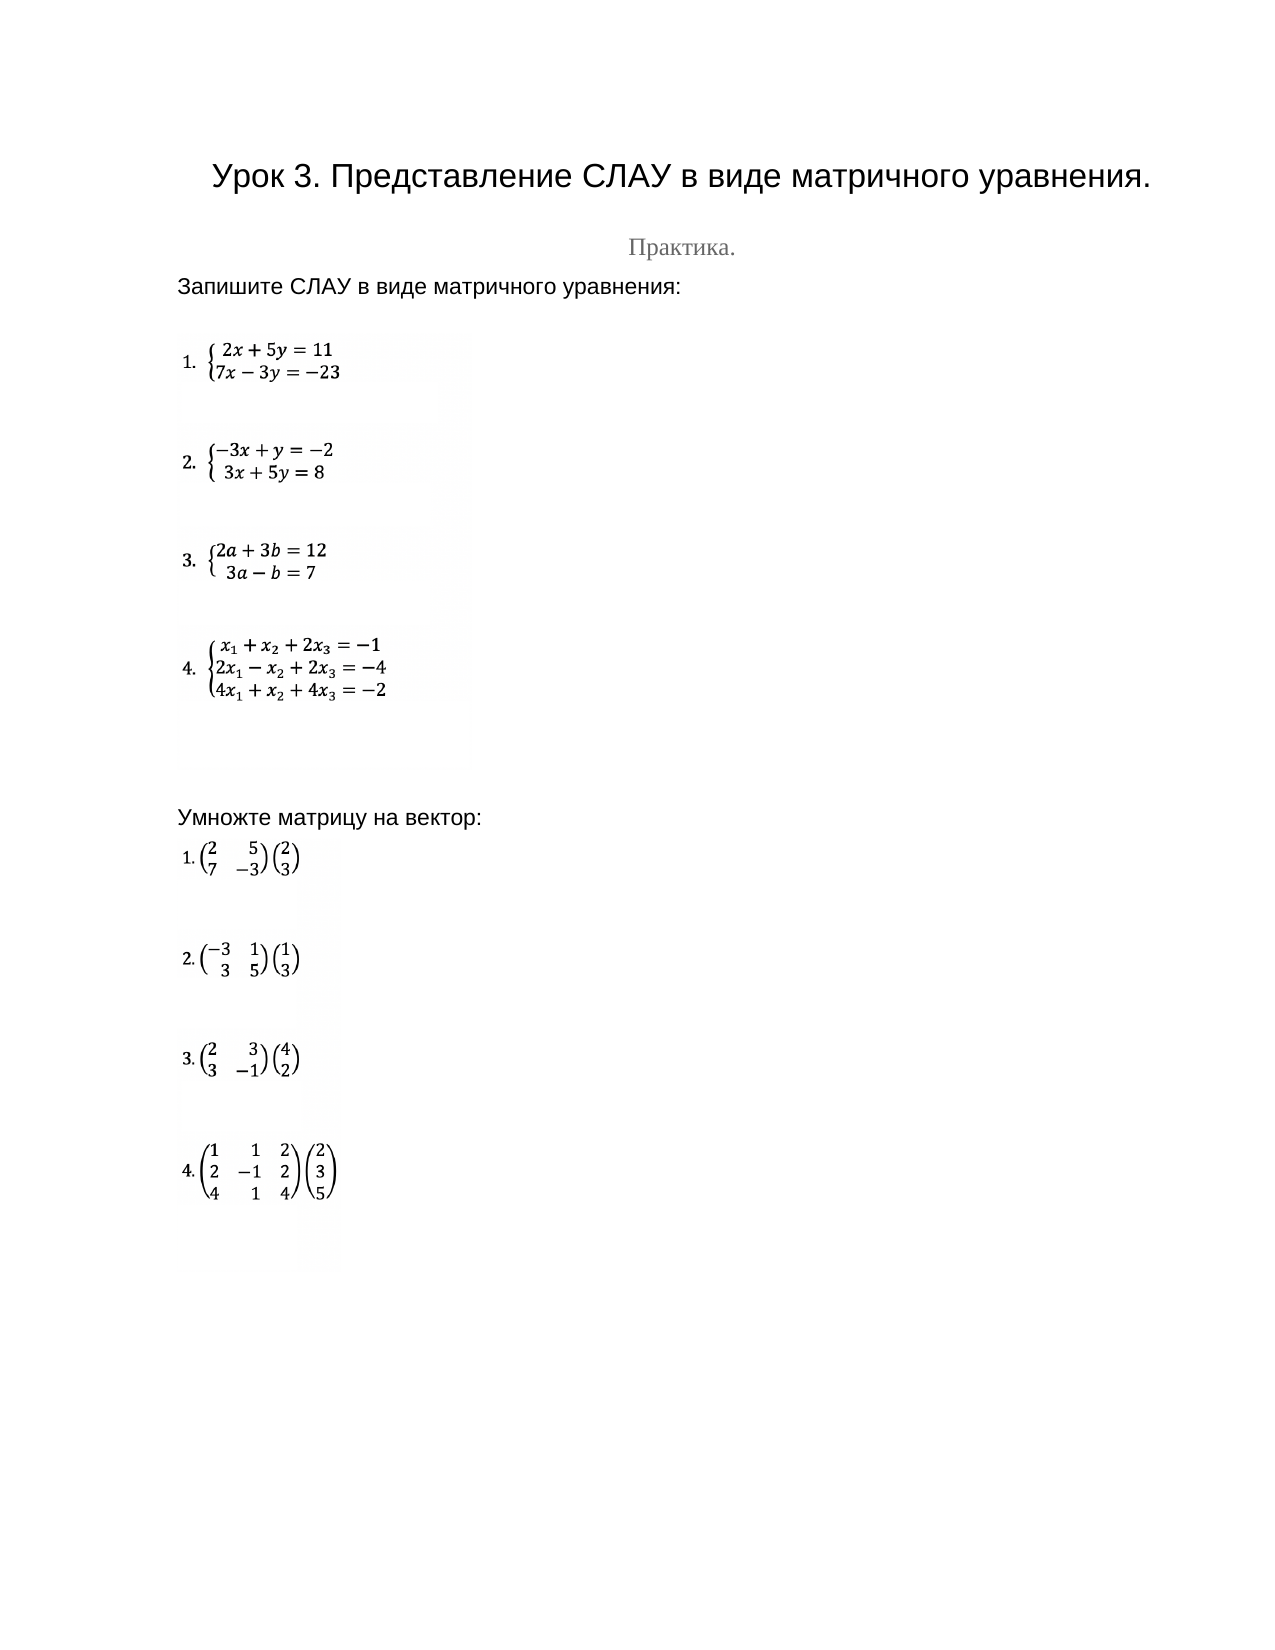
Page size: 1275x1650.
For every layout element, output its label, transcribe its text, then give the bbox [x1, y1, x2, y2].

text Умножте матрицу на вектор: [177, 804, 1187, 830]
subtitle Практика. [177, 232, 1187, 261]
picture [177, 834, 341, 1272]
subtitle Урок 3. Представление СЛАУ в виде матричного уравнения. [177, 156, 1187, 194]
text Запишите СЛАУ в виде матричного уравнения: [177, 273, 1187, 299]
picture [177, 333, 472, 770]
